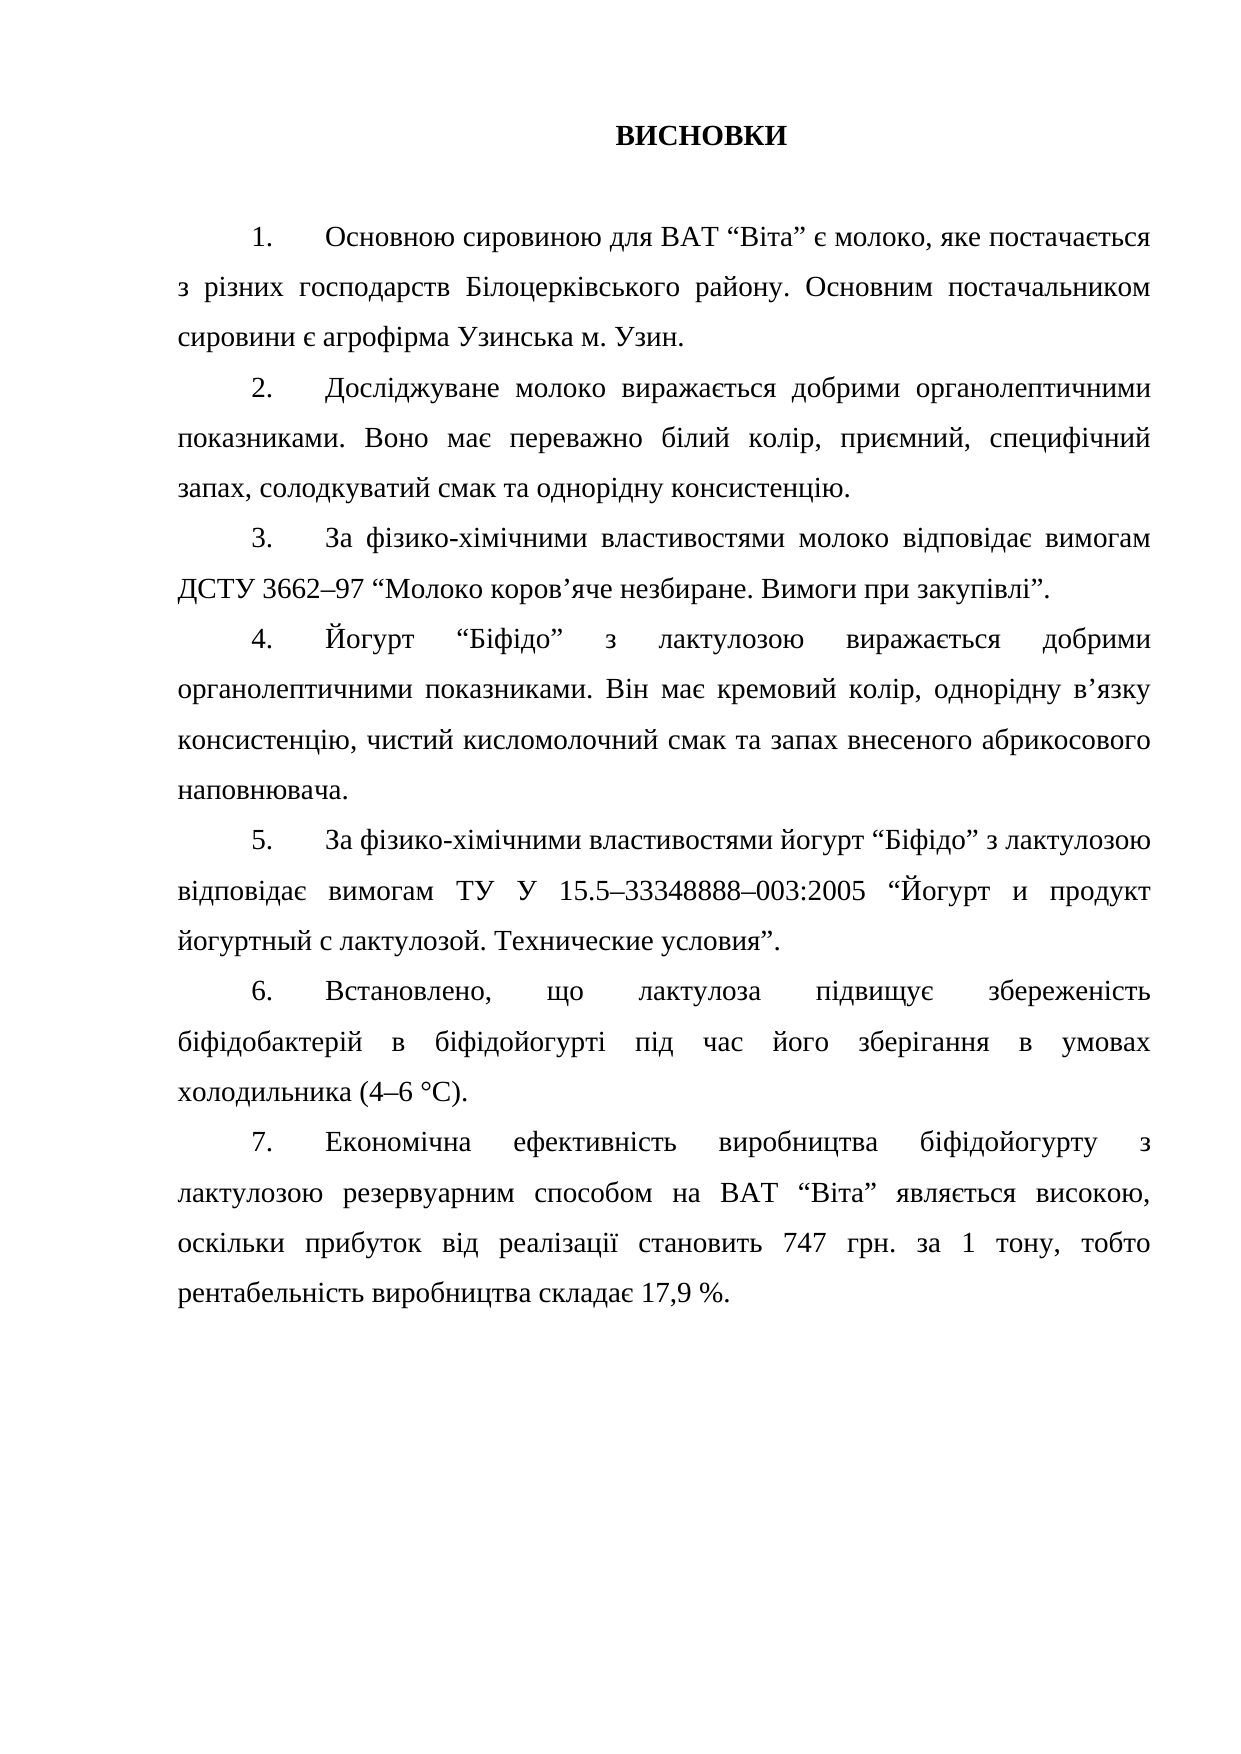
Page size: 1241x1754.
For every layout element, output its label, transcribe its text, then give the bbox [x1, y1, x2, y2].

text ВИСНОВКИ [177, 118, 1152, 152]
list Основною сировиною для ВАТ “Віта” є молоко, яке постачається з різних господарств Білоцерківського району. Основним постачальником сировини є агрофірма Узинська м. Узин. [177, 219, 1152, 353]
list Встановлено, що лактулоза підвищує збереженість біфідобактерій в біфідойогурті під час його зберігання в умовах холодильника (4–6 °С). [177, 973, 1152, 1108]
list За фізико-хімічними властивостями молоко відповідає вимогам ДСТУ 3662–97 “Молоко коров’яче незбиране. Вимоги при закупівлі”. [177, 521, 1152, 604]
list За фізико-хімічними властивостями йогурт “Біфідо” з лактулозою відповідає вимогам ТУ У 15.5–33348888–003:2005 “Йогурт и продукт йогуртный с лактулозой. Технические условия”. [177, 822, 1152, 957]
list Досліджуване молоко виражається добрими органолептичними показниками. Воно має переважно білий колір, приємний, специфічний запах, солодкуватий смак та однорідну консистенцію. [177, 370, 1152, 504]
list Економічна ефективність виробництва біфідойогурту з лактулозою резервуарним способом на ВАТ “Віта” являється високою, оскільки прибуток від реалізації становить 747 грн. за 1 тону, тобто рентабельність виробництва складає 17,9 %. [177, 1124, 1152, 1309]
list Йогурт “Біфідо” з лактулозою виражається добрими органолептичними показниками. Він має кремовий колір, однорідну в’язку консистенцію, чистий кисломолочний смак та запах внесеного абрикосового наповнювача. [177, 621, 1152, 806]
